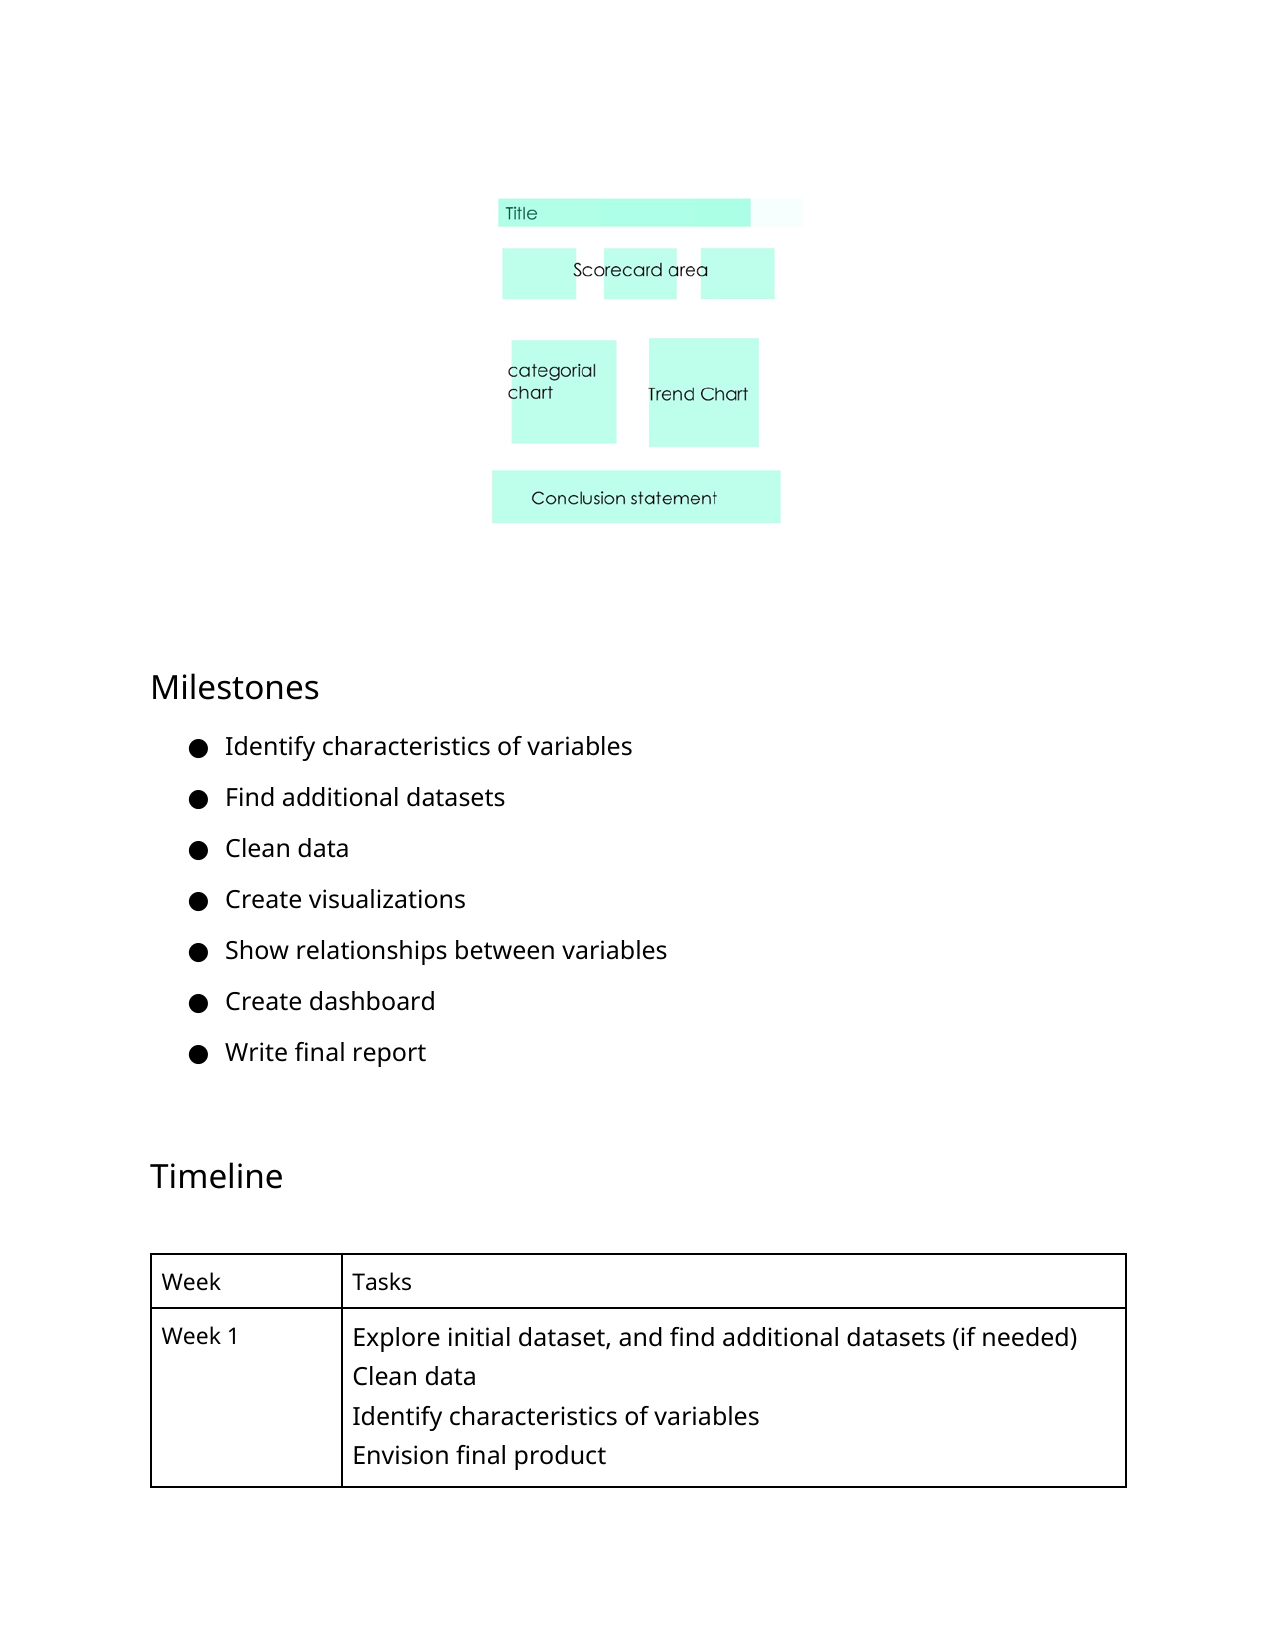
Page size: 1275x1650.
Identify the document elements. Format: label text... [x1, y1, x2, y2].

picture [472, 187, 803, 568]
list Show relationships between variables [187, 932, 1125, 966]
list Clean data [187, 830, 1125, 864]
list Create dashboard [187, 983, 1125, 1017]
subtitle Milestones [150, 663, 914, 709]
table_header Tasks [343, 1255, 1125, 1307]
table_cell Week 1 [152, 1309, 341, 1486]
list Create visualizations [187, 881, 1125, 915]
subtitle Timeline [150, 1152, 914, 1198]
table_header Week [152, 1255, 341, 1307]
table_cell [343, 1309, 1125, 1486]
list Find additional datasets [187, 779, 1125, 813]
list Identify characteristics of variables [187, 728, 1125, 762]
list Write final report [187, 1034, 1125, 1068]
